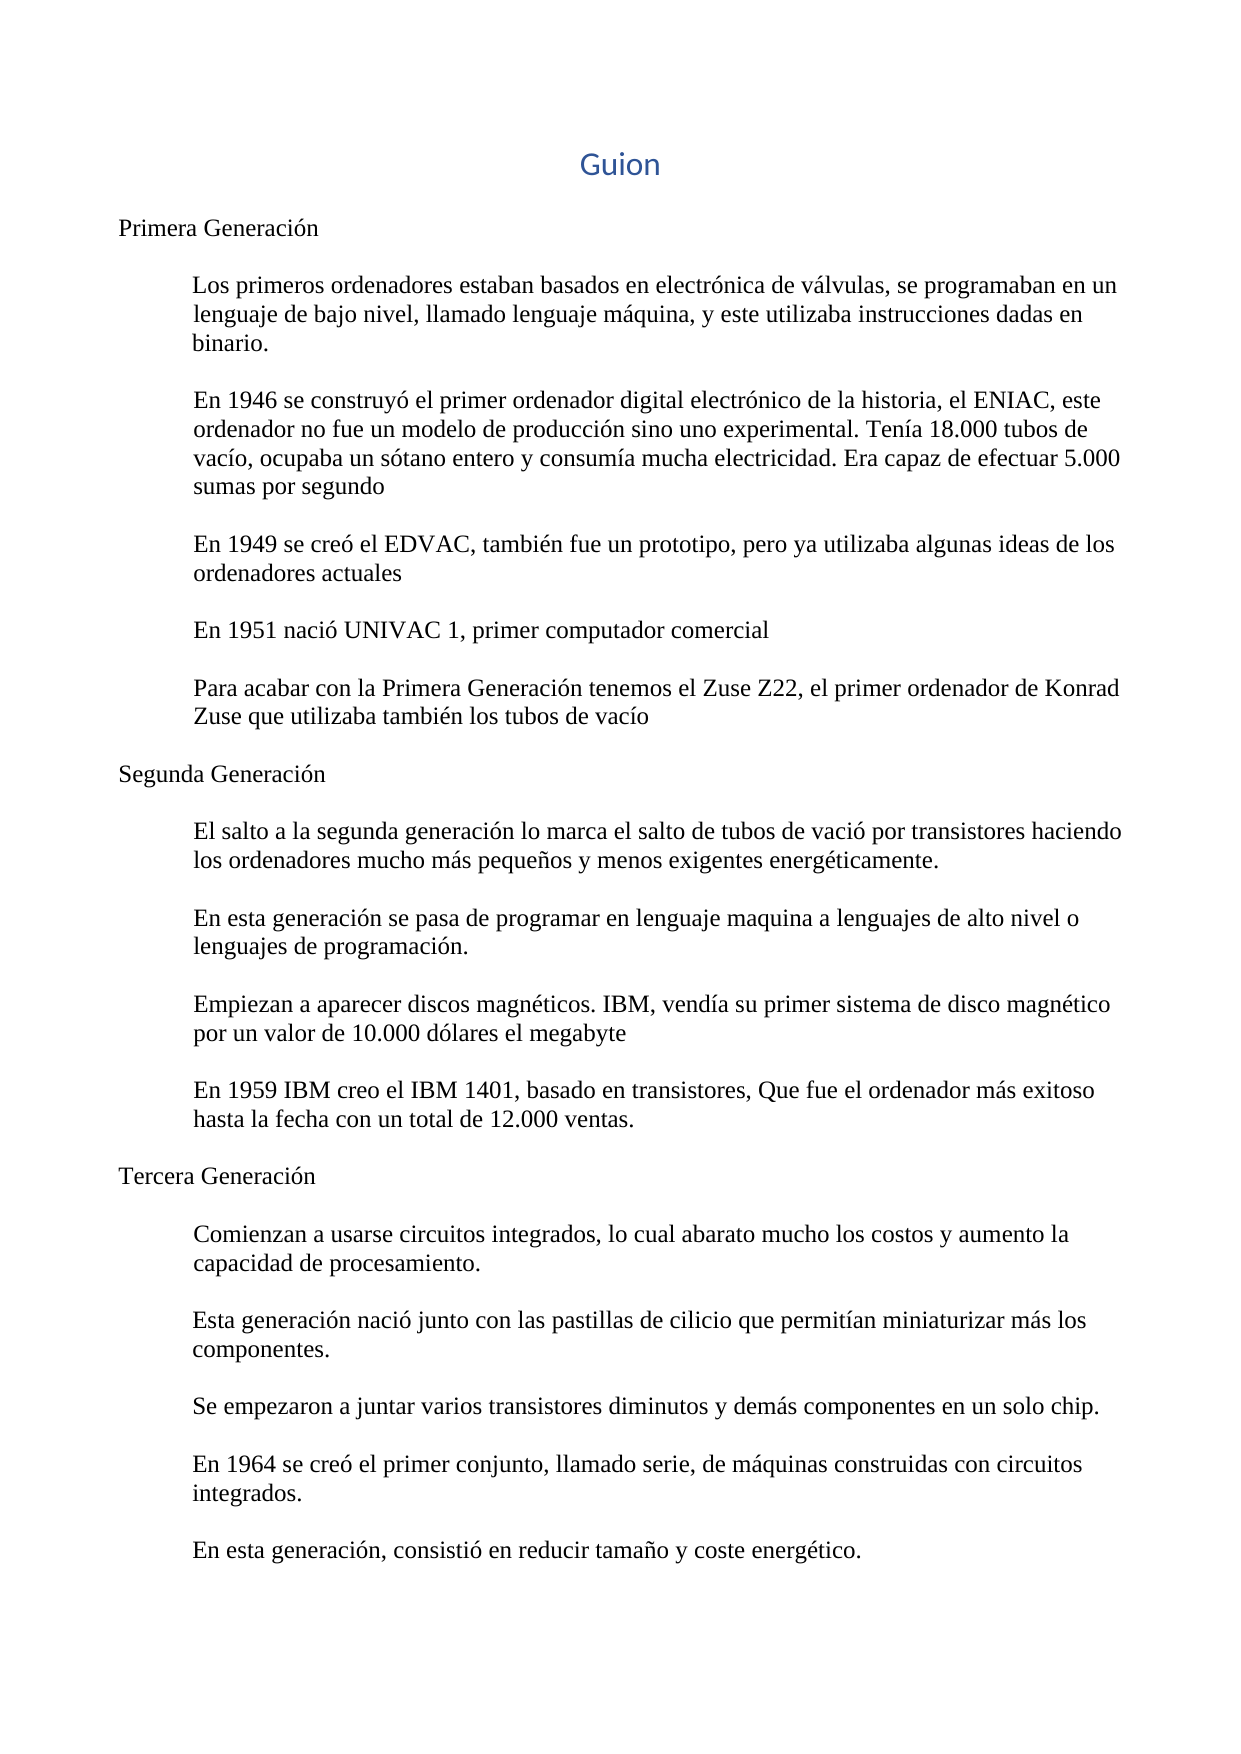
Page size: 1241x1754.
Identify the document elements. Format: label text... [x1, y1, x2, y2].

text Segunda Generación [118, 759, 1122, 788]
text Tercera Generación [118, 1161, 1122, 1190]
text En 1959 IBM creo el IBM 1401, basado en transistores, Que fue el ordenador más exitoso hasta la fecha con un total de 12.000 ventas. [118, 1075, 1122, 1133]
text Se empezaron a juntar varios transistores diminutos y demás componentes en un solo chip. [192, 1391, 1122, 1420]
text El salto a la segunda generación lo marca el salto de tubos de vació por transistores haciendo los ordenadores mucho más pequeños y menos exigentes energéticamente. [118, 816, 1122, 874]
text Primera Generación [118, 213, 1122, 241]
text Los primeros ordenadores estaban basados en electrónica de válvulas, se programaban en un lenguaje de bajo nivel, llamado lenguaje máquina, y este utilizaba instrucciones dadas en binario. [192, 270, 1122, 356]
subtitle Guion [118, 143, 1122, 184]
text Esta generación nació junto con las pastillas de cilicio que permitían miniaturizar más los componentes. [192, 1305, 1122, 1363]
text Comienzan a usarse circuitos integrados, lo cual abarato mucho los costos y aumento la capacidad de procesamiento. [118, 1219, 1122, 1276]
text En esta generación, consistió en reducir tamaño y coste energético. [192, 1535, 1122, 1564]
text Empiezan a aparecer discos magnéticos. IBM, vendía su primer sistema de disco magnético por un valor de 10.000 dólares el megabyte [118, 989, 1122, 1046]
text En 1949 se creó el EDVAC, también fue un prototipo, pero ya utilizaba algunas ideas de los ordenadores actuales [118, 529, 1122, 586]
text En 1964 se creó el primer conjunto, llamado serie, de máquinas construidas con circuitos integrados. [192, 1449, 1122, 1506]
text En 1946 se construyó el primer ordenador digital electrónico de la historia, el ENIAC, este ordenador no fue un modelo de producción sino uno experimental. Tenía 18.000 tubos de vacío, ocupaba un sótano entero y consumía mucha electricidad. Era capaz de efectuar 5.000 sumas por segundo [118, 385, 1122, 500]
text En esta generación se pasa de programar en lenguaje maquina a lenguajes de alto nivel o lenguajes de programación. [118, 903, 1122, 960]
text Para acabar con la Primera Generación tenemos el Zuse Z22, el primer ordenador de Konrad Zuse que utilizaba también los tubos de vacío [118, 673, 1122, 730]
text En 1951 nació UNIVAC 1, primer computador comercial [118, 615, 1122, 644]
